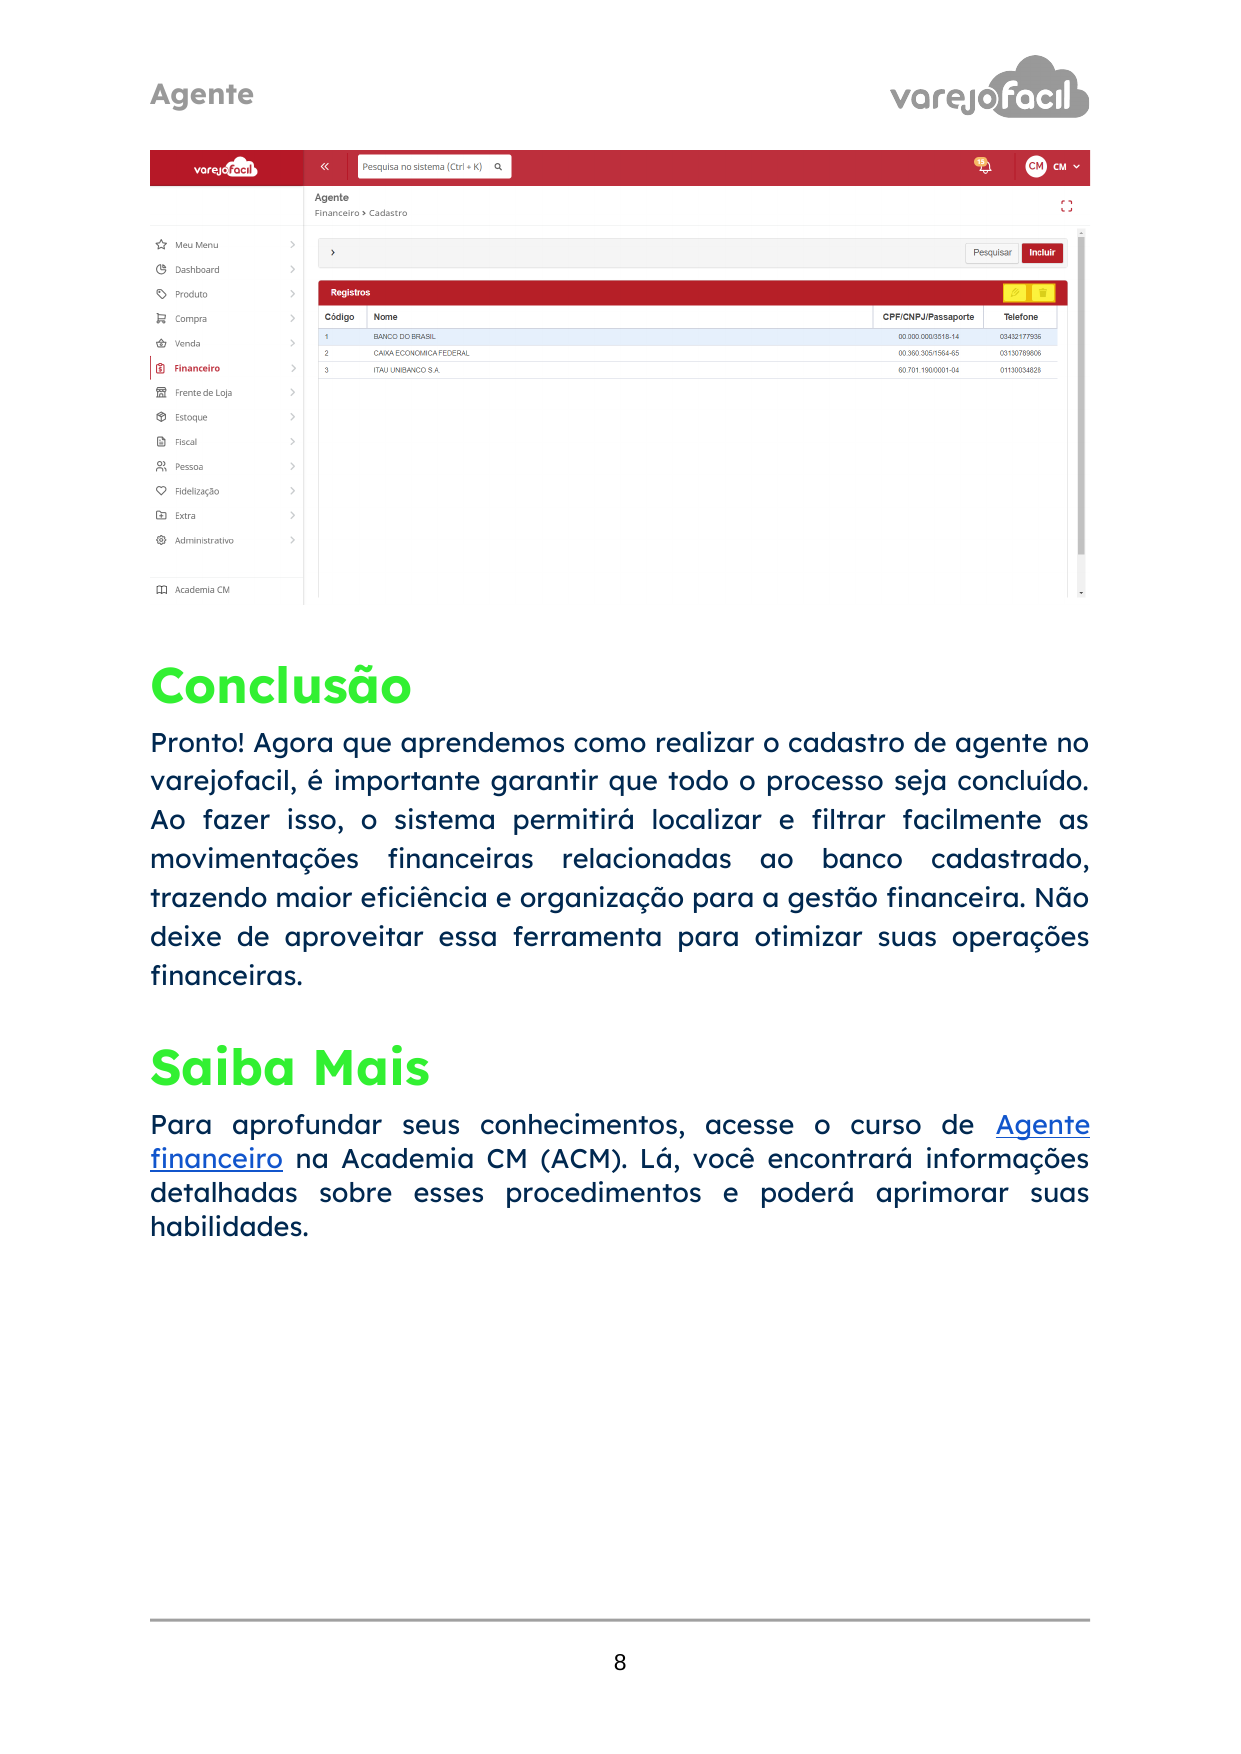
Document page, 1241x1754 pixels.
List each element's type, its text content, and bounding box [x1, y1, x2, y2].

title Conclusão [150, 653, 1090, 716]
picture [890, 55, 1090, 118]
picture [150, 150, 1091, 605]
text Para aprofundar seus conhecimentos, acesse o curso de Agente financeiro na Academia CM (ACM). Lá, você encontrará informações detalhadas sobre esses procedimentos e poderá aprimorar suas habilidades. [150, 1108, 1090, 1243]
title Saiba Mais [150, 1036, 1090, 1098]
text Pronto! Agora que aprendemos como realizar o cadastro de agente no varejofacil, é importante garantir que todo o processo seja concluído. Ao fazer isso, o sistema permitirá localizar e filtrar facilmente as movimentações financeiras relacionadas ao banco cadastrado, trazendo maior eficiência e organização para a gestão financeira. Não deixe de aproveitar essa ferramenta para otimizar suas operações financeiras. [150, 725, 1090, 992]
